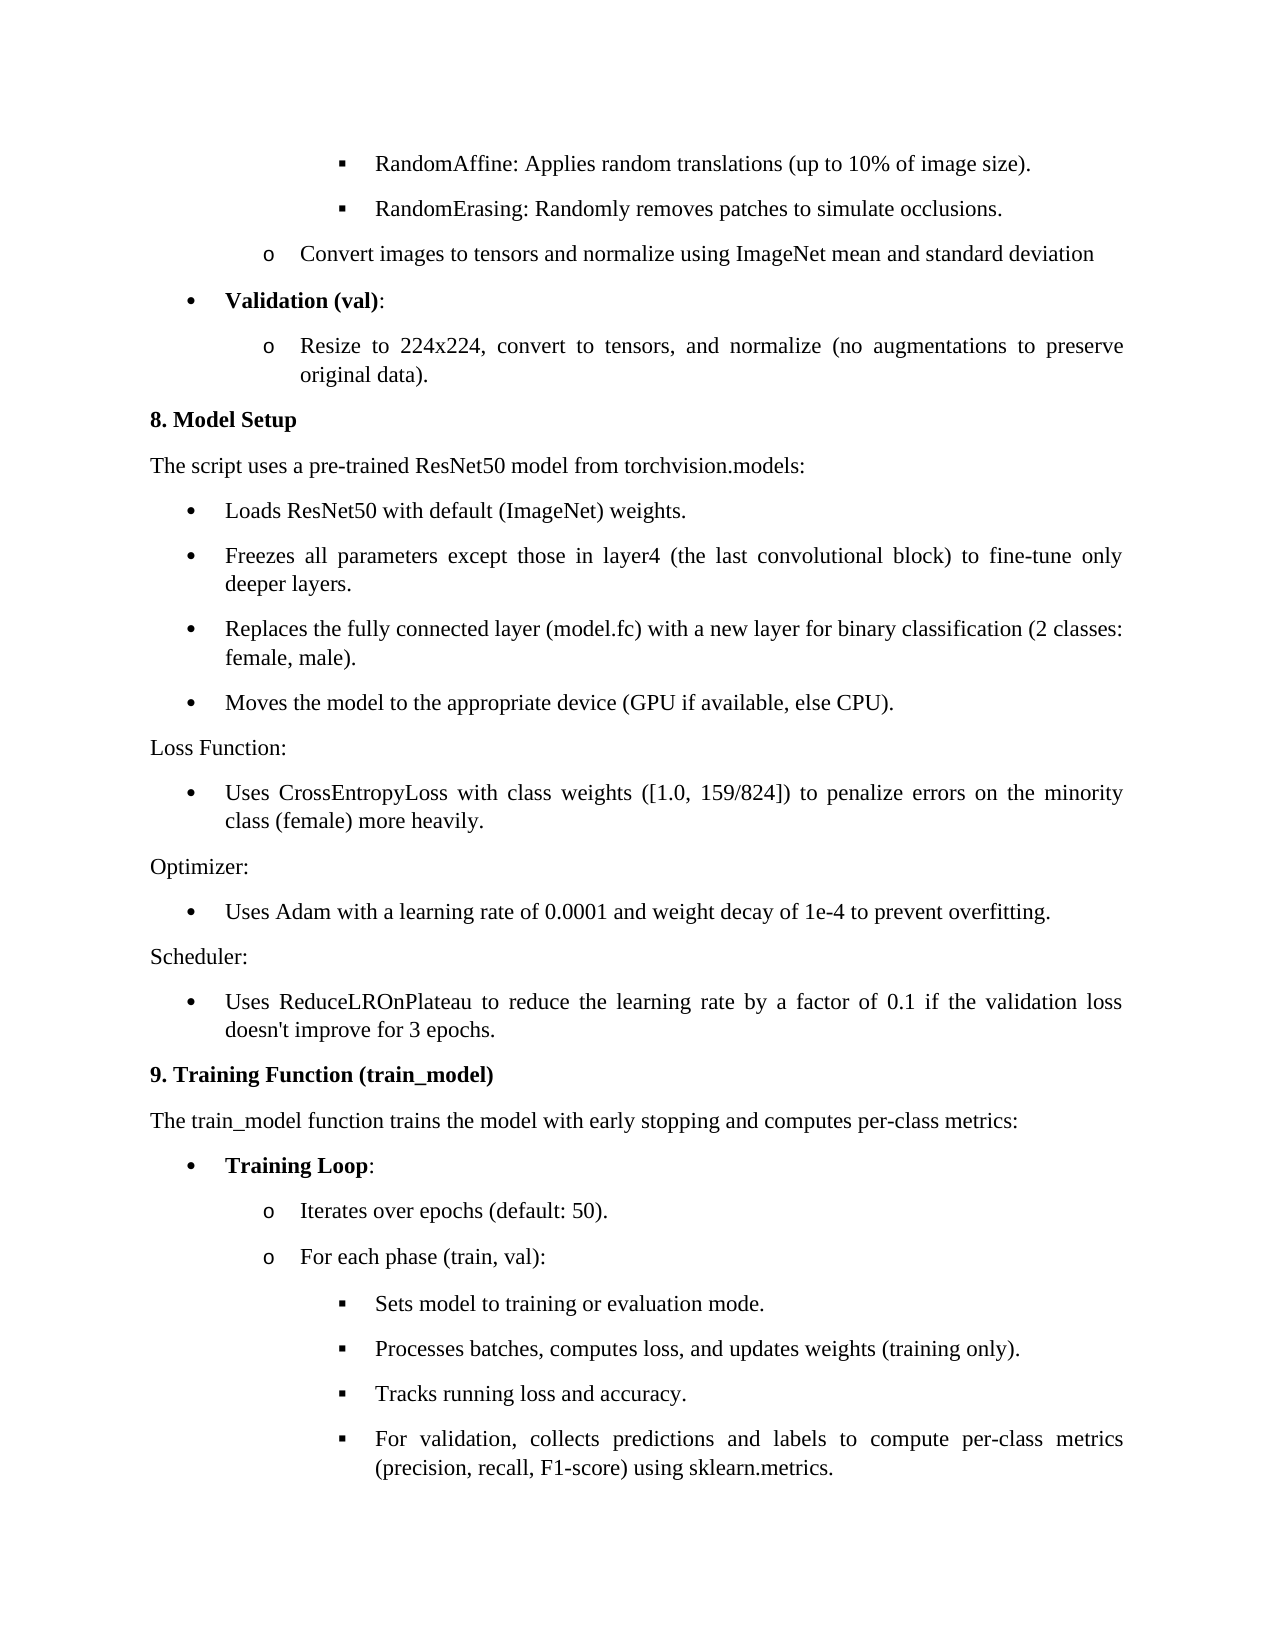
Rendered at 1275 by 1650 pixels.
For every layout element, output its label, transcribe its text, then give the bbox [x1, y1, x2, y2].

list Resize to 224x224, convert to tensors, and normalize (no augmentations to preserve original data). [262, 332, 1125, 388]
text Scheduler: [150, 943, 1125, 969]
list Uses ReduceLROnPlateau to reduce the learning rate by a factor of 0.1 if the validation loss doesn't improve for 3 epochs. [187, 988, 1125, 1043]
list Freezes all parameters except those in layer4 (the last convolutional block) to fine-tune only deeper layers. [187, 542, 1125, 597]
list Iterates over epochs (default: 50). [262, 1197, 1125, 1224]
list Moves the model to the appropriate device (GPU if available, else CPU). [187, 689, 1125, 715]
list Training Loop: [187, 1152, 1125, 1178]
list Tracks running loss and accuracy. [337, 1380, 1125, 1406]
text 8. Model Setup [150, 407, 1125, 433]
text The train_model function trains the model with early stopping and computes per-class metrics: [150, 1107, 1125, 1133]
text Optimizer: [150, 853, 1125, 879]
list Sets model to training or evaluation mode. [337, 1290, 1125, 1316]
list Replaces the fully connected layer (model.fc) with a new layer for binary classification (2 classes: female, male). [187, 615, 1125, 670]
list RandomErasing: Randomly removes patches to simulate occlusions. [337, 195, 1125, 221]
list Convert images to tensors and normalize using ImageNet mean and standard deviation [262, 240, 1125, 268]
list RandomAffine: Applies random translations (up to 10% of image size). [337, 150, 1125, 176]
list Uses Adam with a learning rate of 0.0001 and weight decay of 1e-4 to prevent overfitting. [187, 898, 1125, 924]
text Loss Function: [150, 734, 1125, 760]
list Uses CrossEntropyLoss with class weights ([1.0, 159/824]) to penalize errors on the minority class (female) more heavily. [187, 779, 1125, 834]
list For each phase (train, val): [262, 1243, 1125, 1271]
list For validation, collects predictions and labels to compute per-class metrics (precision, recall, F1-score) using sklearn.metrics. [337, 1425, 1125, 1480]
text The script uses a pre-trained ResNet50 model from torchvision.models: [150, 452, 1125, 478]
list Processes batches, computes loss, and updates weights (training only). [337, 1335, 1125, 1361]
text 9. Training Function (train_model) [150, 1062, 1125, 1088]
list Loads ResNet50 with default (ImageNet) weights. [187, 497, 1125, 523]
list Validation (val): [187, 287, 1125, 313]
